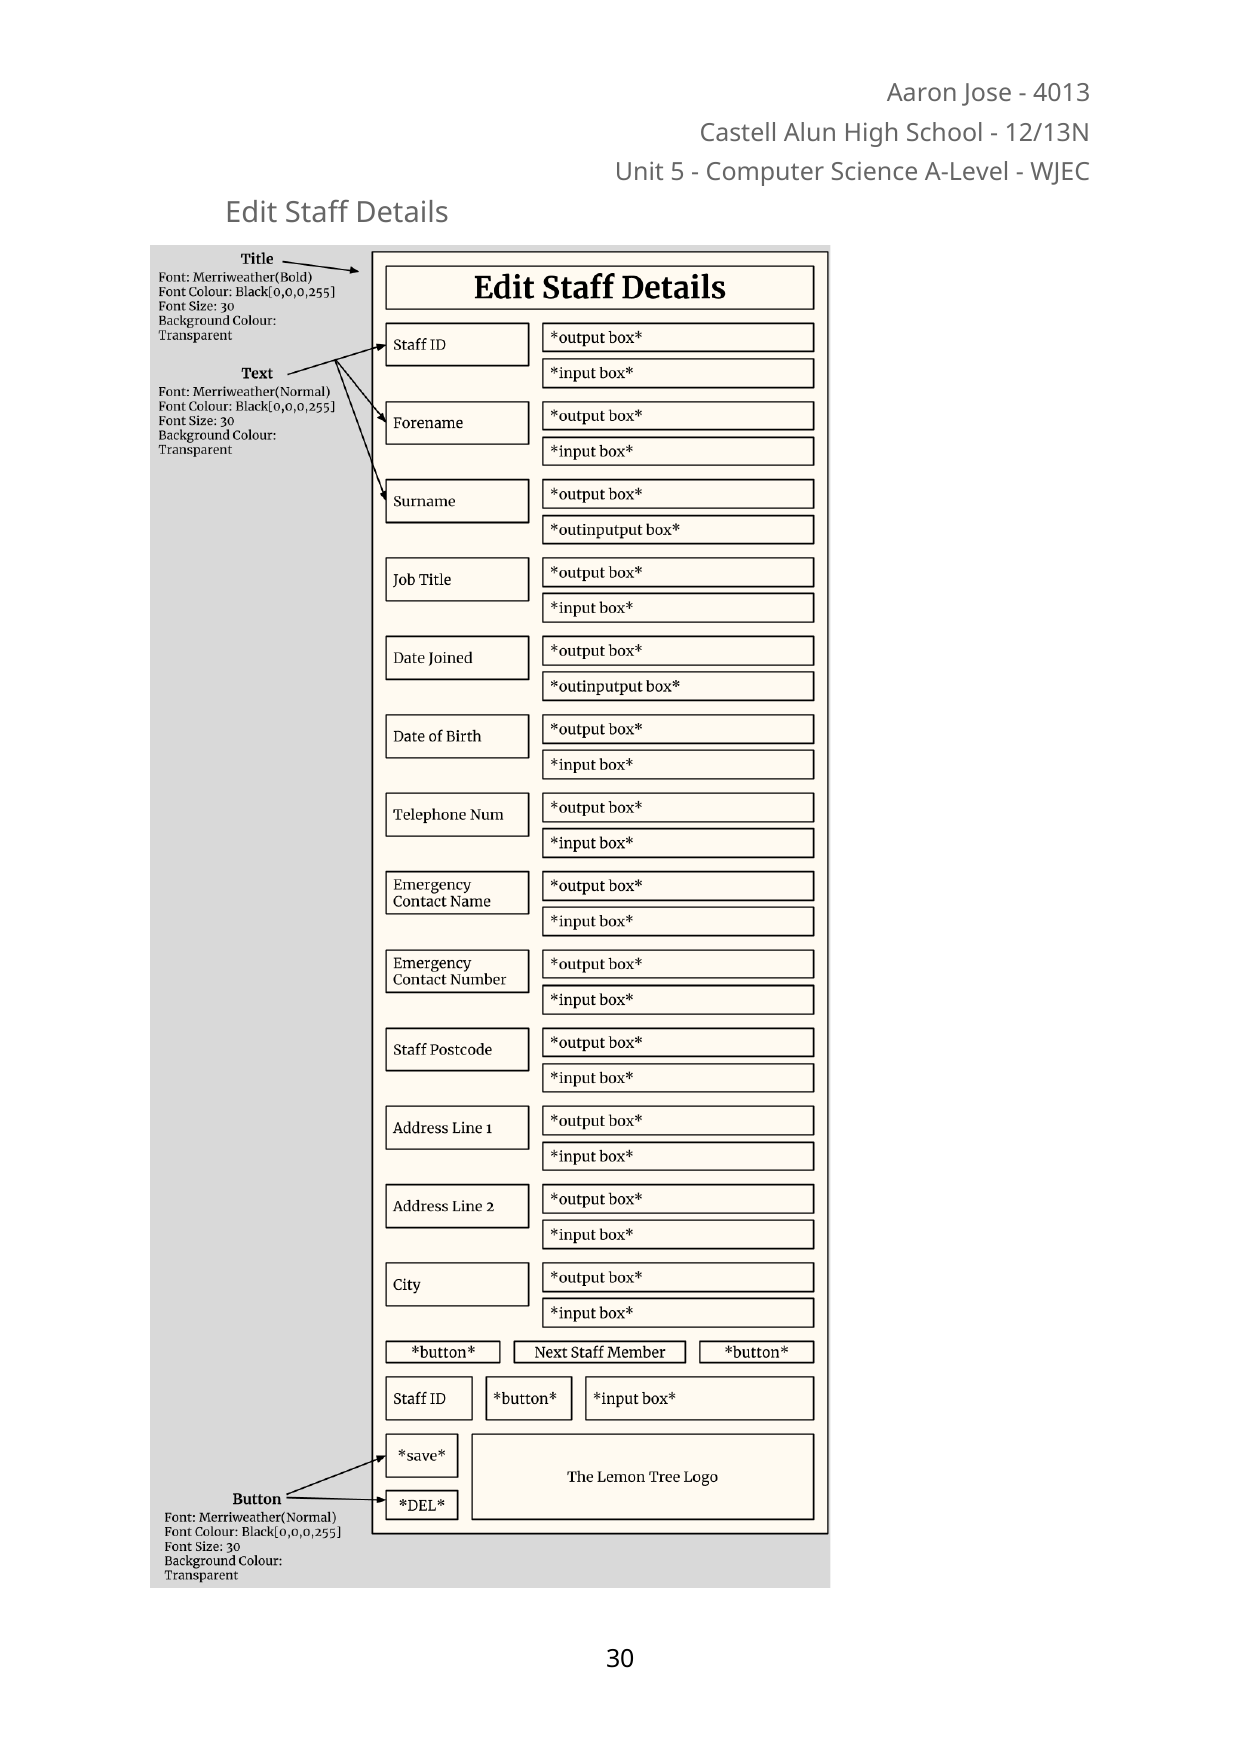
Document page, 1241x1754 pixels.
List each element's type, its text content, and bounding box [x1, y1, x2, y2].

picture [150, 245, 831, 1588]
subtitle Edit Staff Details [225, 192, 1090, 231]
